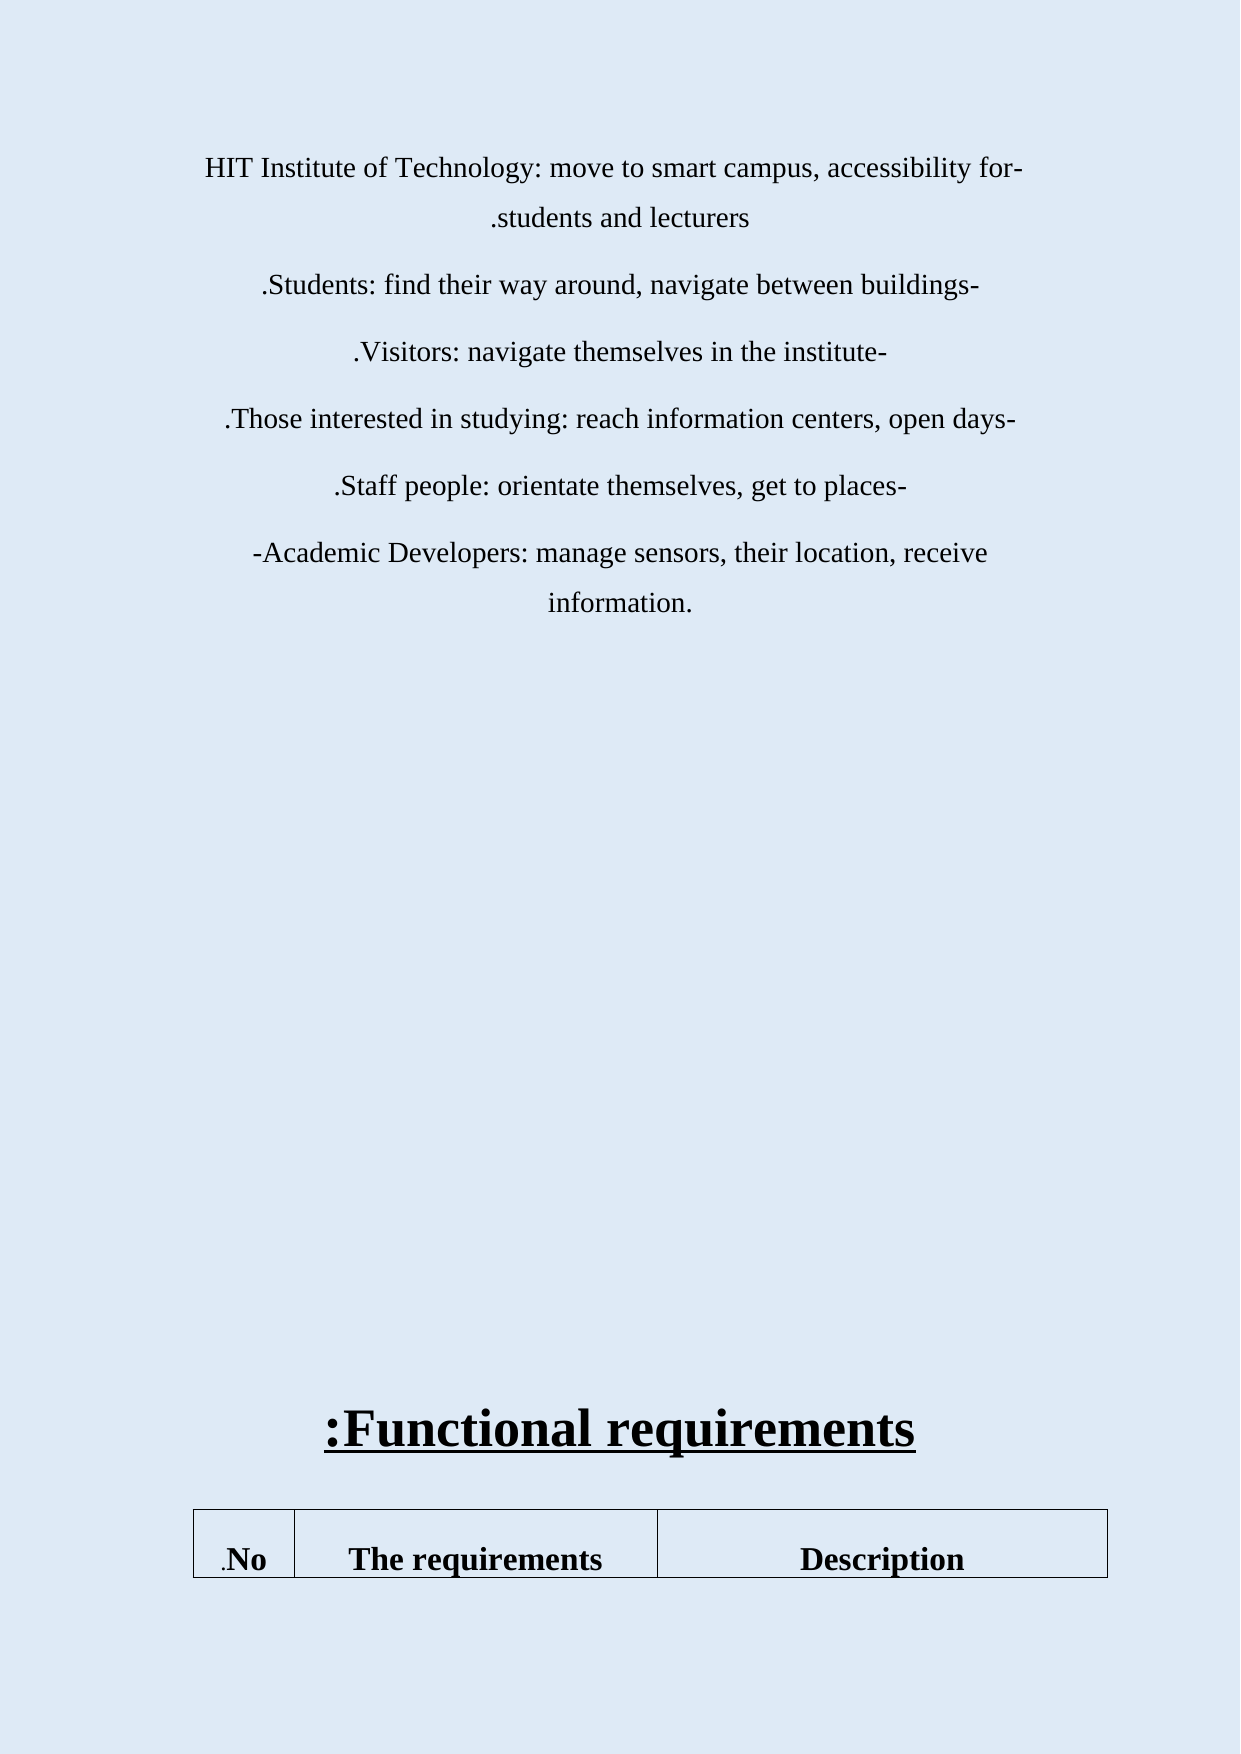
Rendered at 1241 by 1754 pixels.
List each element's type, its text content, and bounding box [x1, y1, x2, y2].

table_header Description [658, 1510, 1107, 1577]
table_header No. [194, 1510, 294, 1577]
text Functional requirements: [187, 1392, 1053, 1459]
table_header The requirements [295, 1510, 657, 1577]
text -Visitors: navigate themselves in the institute. [187, 334, 1053, 368]
text -Staff people: orientate themselves, get to places. [187, 468, 1053, 502]
text -Academic Developers: manage sensors, their location, receive information. [187, 535, 1053, 619]
text -Students: find their way around, navigate between buildings. [187, 267, 1053, 301]
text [187, 150, 1053, 234]
text -Those interested in studying: reach information centers, open days. [187, 401, 1053, 435]
